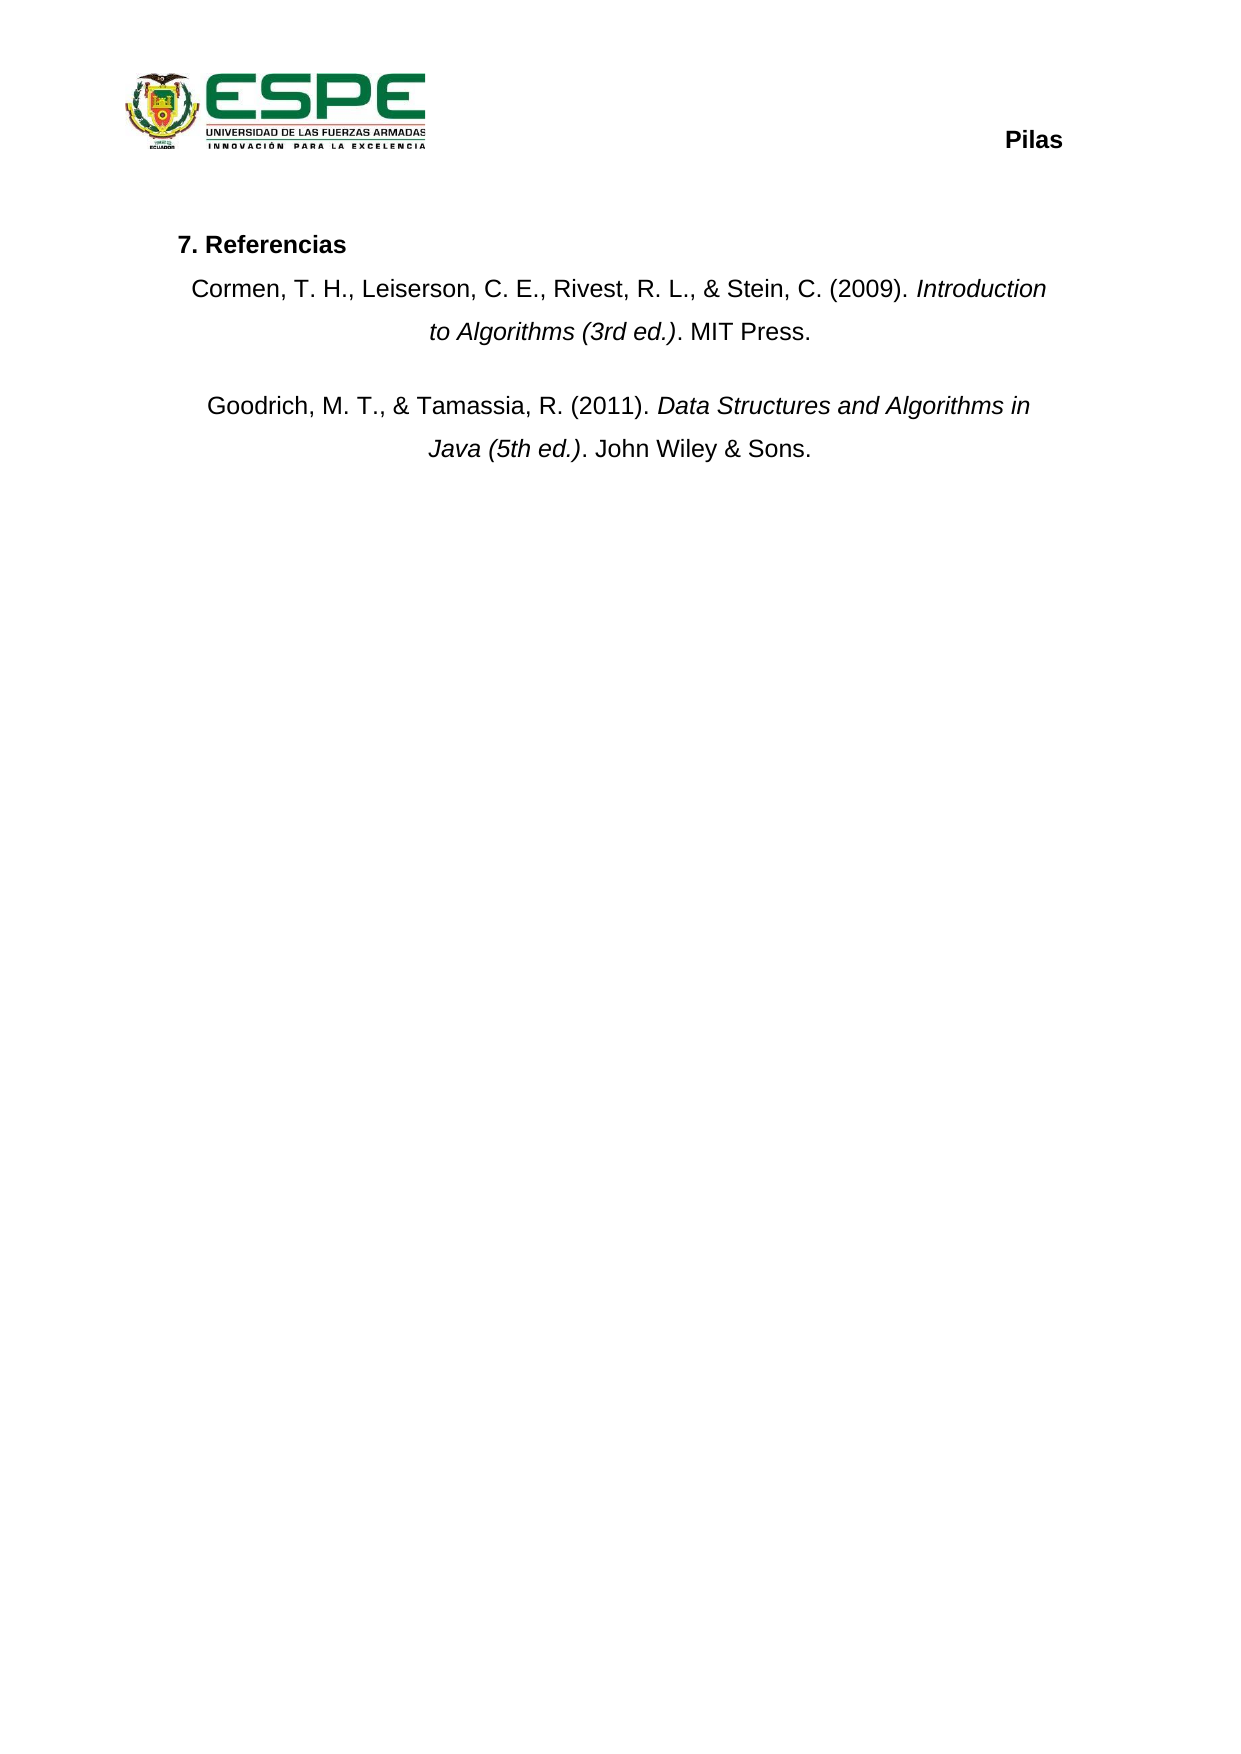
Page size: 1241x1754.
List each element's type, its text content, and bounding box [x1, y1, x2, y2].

text 7. Referencias [177, 231, 1063, 259]
text Goodrich, M. T., & Tamassia, R. (2011). Data Structures and Algorithms in Java (5th ed.). John Wiley & Sons. [177, 391, 1063, 463]
picture [125, 73, 426, 149]
text Cormen, T. H., Leiserson, C. E., Rivest, R. L., & Stein, C. (2009). Introduction to Algorithms (3rd ed.). MIT Press. [177, 274, 1063, 346]
